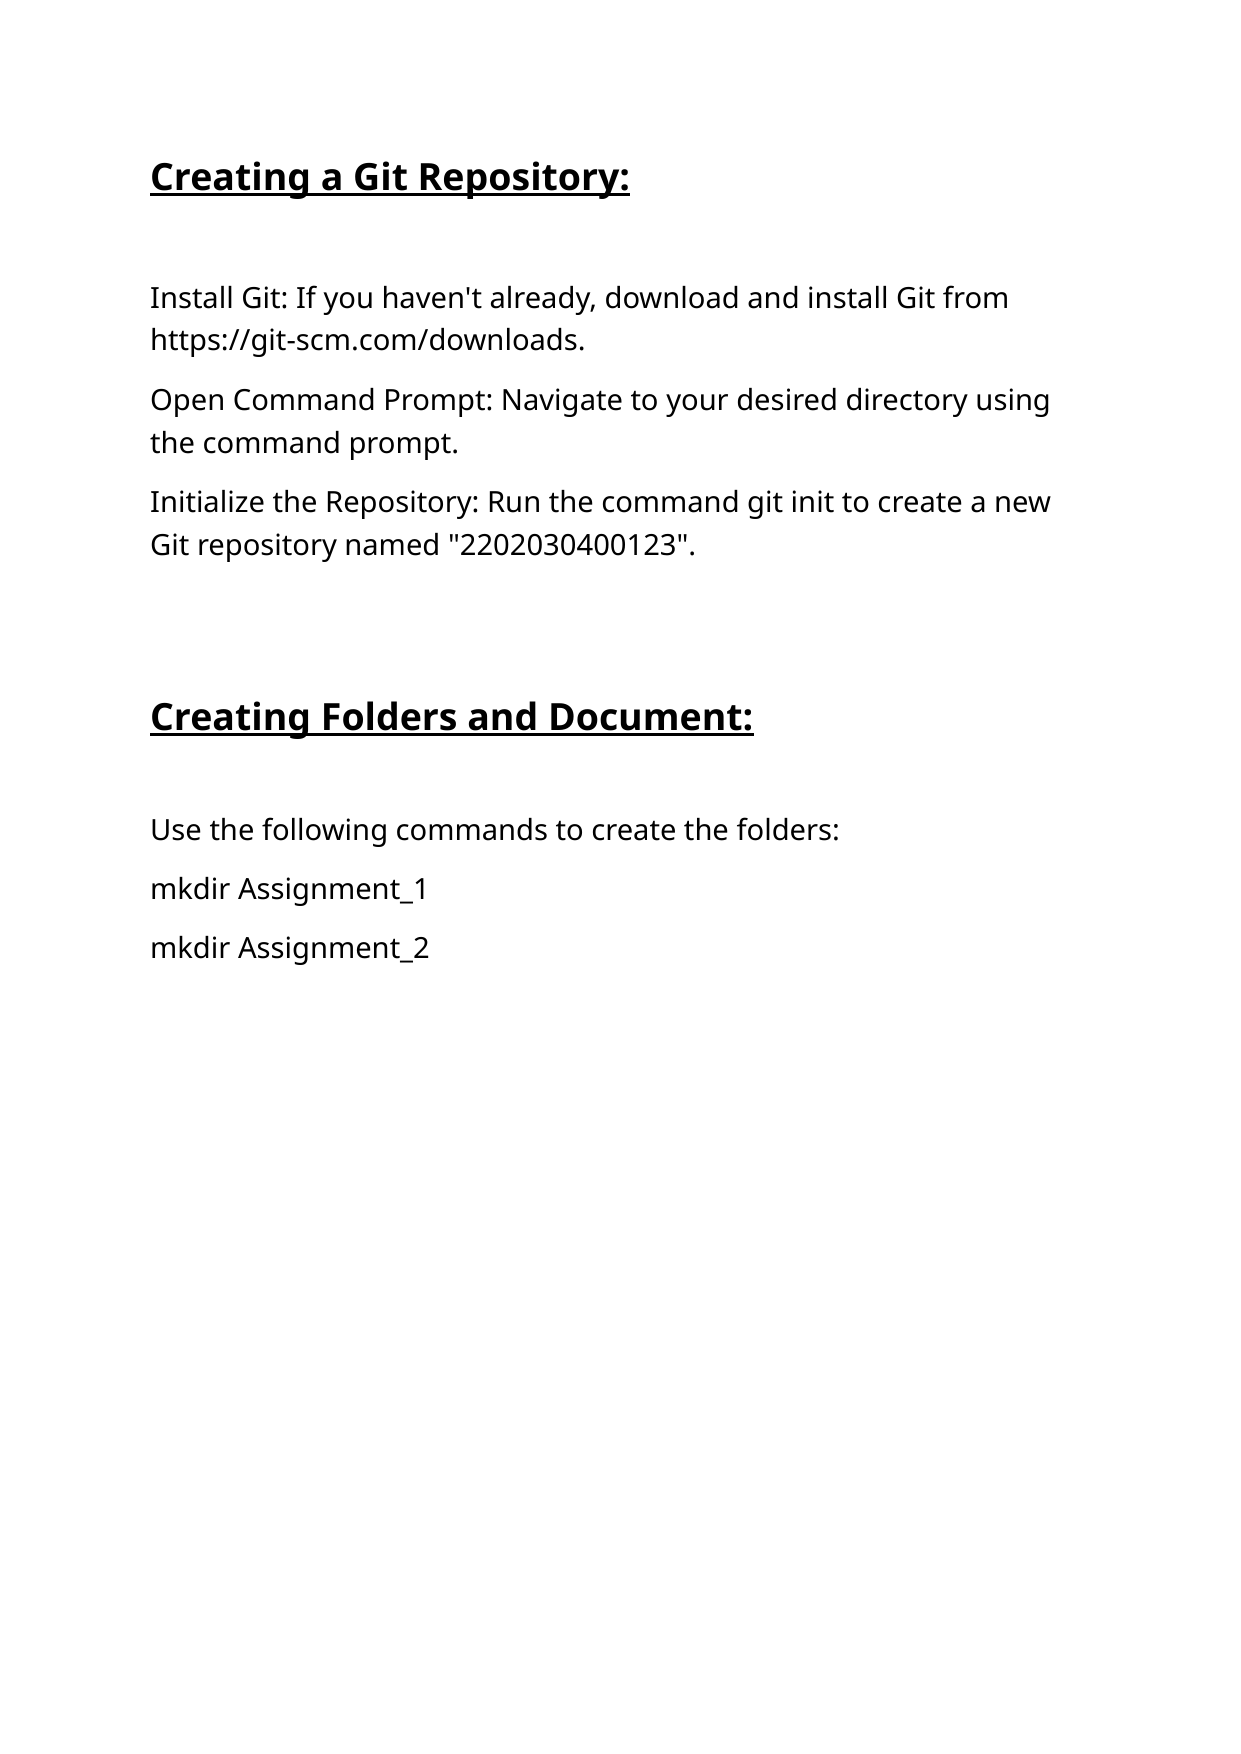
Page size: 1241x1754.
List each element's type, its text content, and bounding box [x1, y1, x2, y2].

text mkdir Assignment_1 [150, 868, 1090, 908]
text Use the following commands to create the folders: [150, 809, 1090, 848]
text Creating a Git Repository: [150, 150, 1090, 201]
text Initialize the Repository: Run the command git init to create a new Git repository named "2202030400123". [150, 481, 1090, 564]
text Install Git: If you haven't already, download and install Git from https://git-scm.com/downloads. [150, 277, 1090, 359]
text mkdir Assignment_2 [150, 928, 1090, 967]
text Creating Folders and Document: [150, 690, 1090, 741]
text Open Command Prompt: Navigate to your desired directory using the command prompt. [150, 379, 1090, 462]
